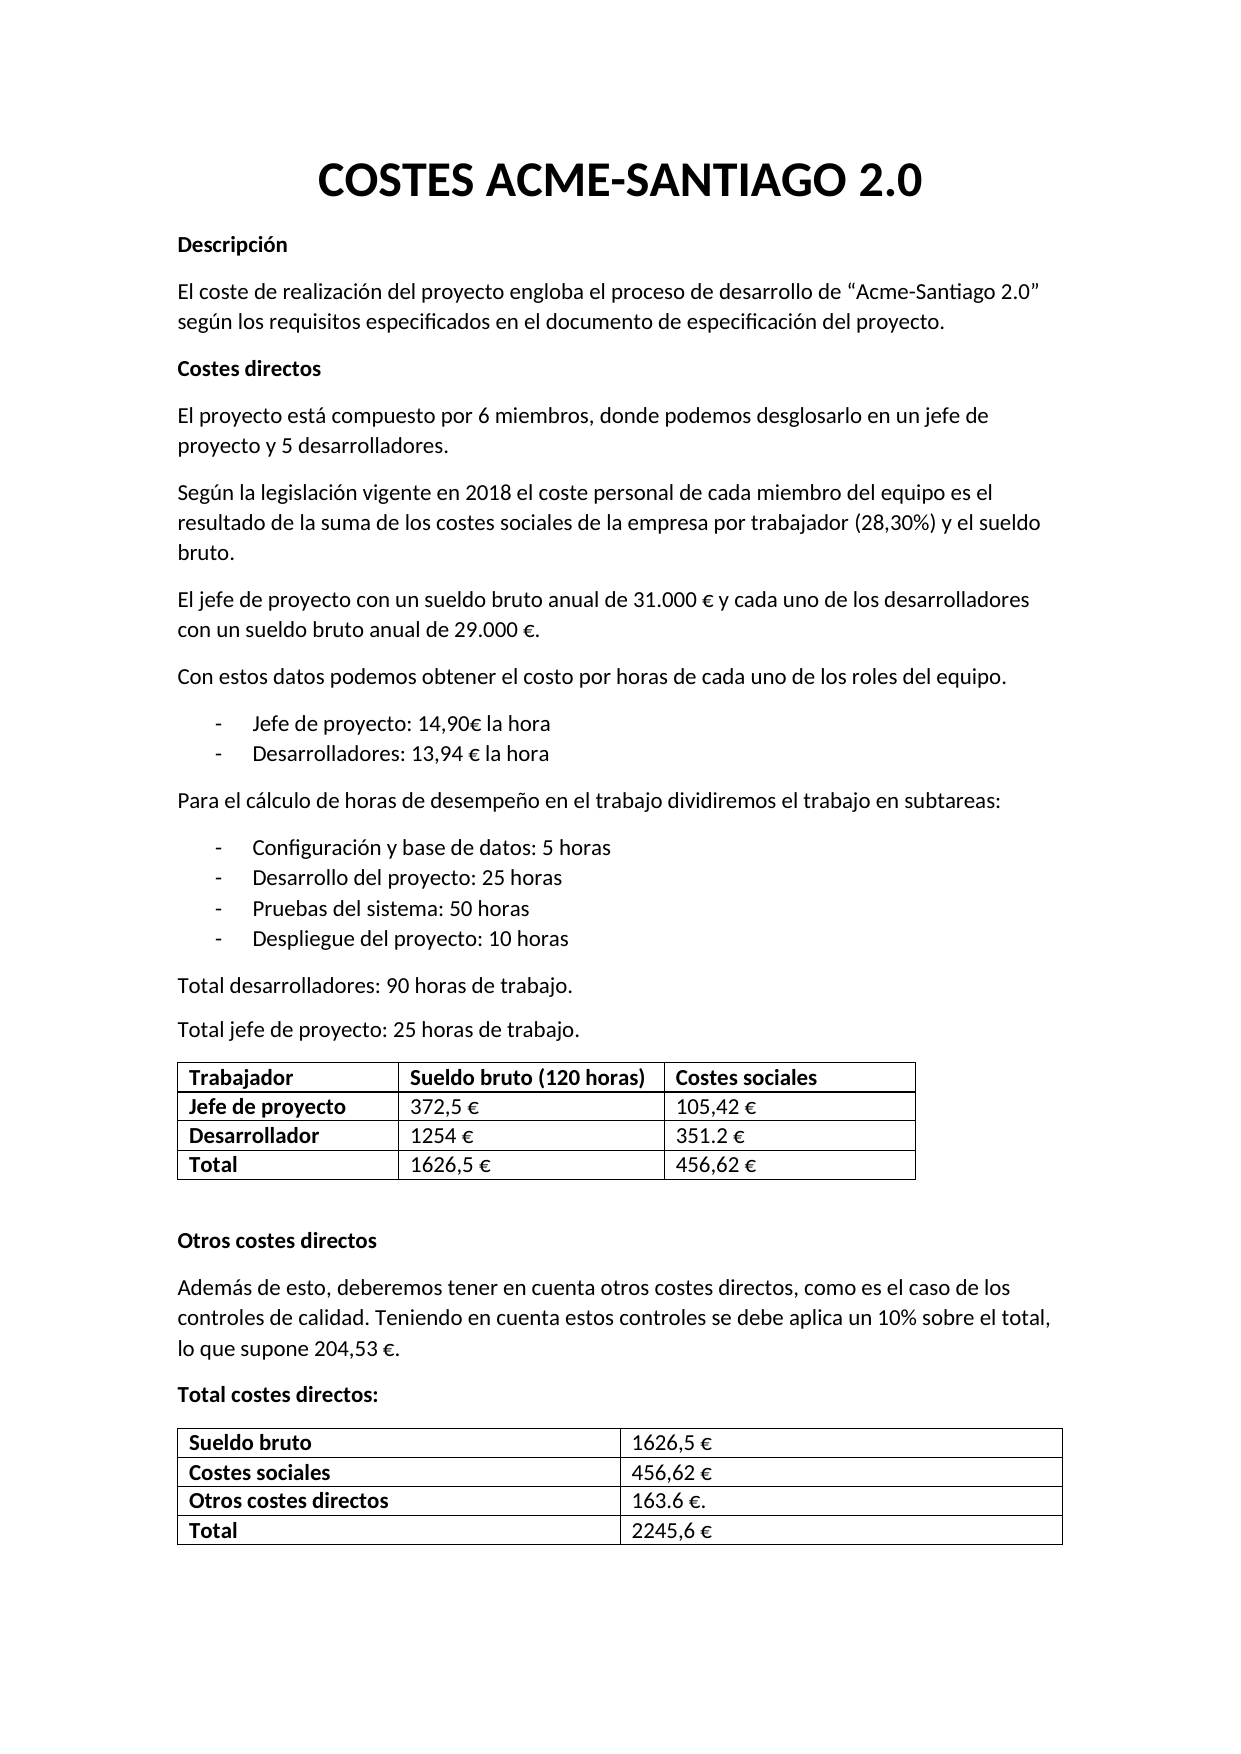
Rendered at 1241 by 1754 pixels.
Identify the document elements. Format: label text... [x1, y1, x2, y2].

list Pruebas del sistema: 50 horas [215, 894, 1063, 922]
text Otros costes directos [177, 1226, 1063, 1254]
text El proyecto está compuesto por 6 miembros, donde podemos desglosarlo en un jefe de proyecto y 5 desarrolladores. [177, 401, 1063, 459]
text El jefe de proyecto con un sueldo bruto anual de 31.000 € y cada uno de los desarrolladores con un sueldo bruto anual de 29.000 €. [177, 585, 1063, 643]
table_header Trabajador [178, 1063, 398, 1091]
table_cell Jefe de proyecto [178, 1093, 398, 1120]
text Costes directos [177, 354, 1063, 382]
text Para el cálculo de horas de desempeño en el trabajo dividiremos el trabajo en subtareas: [177, 786, 1063, 814]
text COSTES ACME-SANTIAGO 2.0 [177, 148, 1063, 209]
list Configuración y base de datos: 5 horas [215, 833, 1063, 861]
table_cell Otros costes directos [178, 1487, 620, 1515]
table_cell 456,62 € [621, 1458, 1062, 1486]
table_header Sueldo bruto (120 horas) [399, 1063, 664, 1091]
text Total costes directos: [177, 1381, 1063, 1409]
table_cell Costes sociales [178, 1458, 620, 1486]
list Jefe de proyecto: 14,90€ la hora [215, 709, 1063, 737]
table_cell 2245,6 € [621, 1516, 1062, 1544]
table_cell Desarrollador [178, 1121, 398, 1149]
table_cell Total [178, 1151, 398, 1178]
text Descripción [177, 230, 1063, 258]
text Con estos datos podemos obtener el costo por horas de cada uno de los roles del equipo. [177, 662, 1063, 690]
table_header Costes sociales [665, 1063, 915, 1091]
text Total desarrolladores: 90 horas de trabajo. [177, 971, 1063, 999]
table_cell 372,5 € [399, 1093, 664, 1120]
text El coste de realización del proyecto engloba el proceso de desarrollo de “Acme-Santiago 2.0” según los requisitos especificados en el documento de especificación del proyecto. [177, 277, 1063, 335]
table_cell 1626,5 € [399, 1151, 664, 1178]
table_header Sueldo bruto [178, 1429, 620, 1457]
table_cell 163.6 €. [621, 1487, 1062, 1515]
text Total jefe de proyecto: 25 horas de trabajo. [177, 1015, 1063, 1043]
table_cell 351.2 € [665, 1121, 915, 1149]
text Según la legislación vigente en 2018 el coste personal de cada miembro del equipo es el resultado de la suma de los costes sociales de la empresa por trabajador (28,30%) y el sueldo bruto. [177, 478, 1063, 566]
table_cell 105,42 € [665, 1093, 915, 1120]
list Despliegue del proyecto: 10 horas [215, 924, 1063, 952]
text Además de esto, deberemos tener en cuenta otros costes directos, como es el caso de los controles de calidad. Teniendo en cuenta estos controles se debe aplica un 10% sobre el total, lo que supone 204,53 €. [177, 1273, 1063, 1362]
list Desarrolladores: 13,94 € la hora [215, 739, 1063, 767]
table_cell 1254 € [399, 1121, 664, 1149]
table_cell 456,62 € [665, 1151, 915, 1178]
table_header 1626,5 € [621, 1429, 1062, 1457]
list Desarrollo del proyecto: 25 horas [215, 863, 1063, 891]
table_cell Total [178, 1516, 620, 1544]
